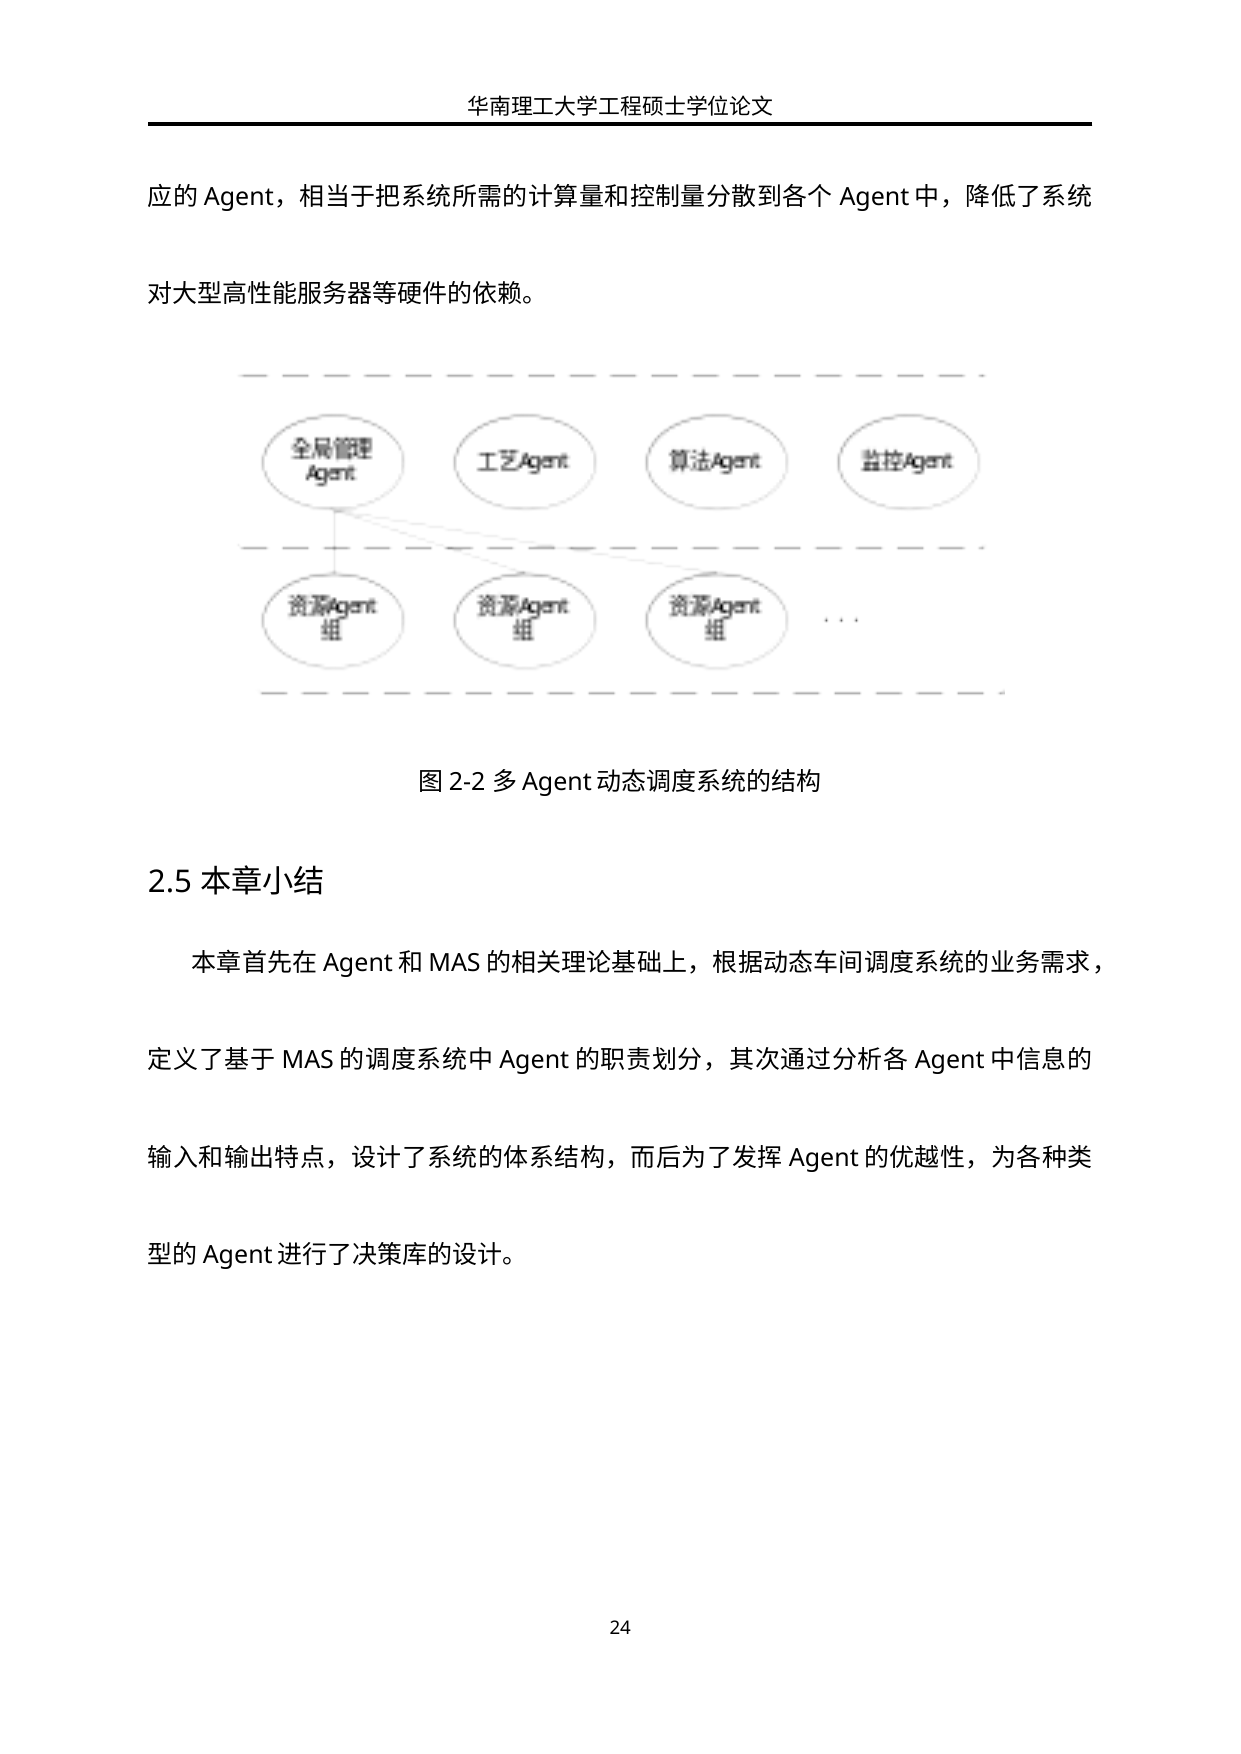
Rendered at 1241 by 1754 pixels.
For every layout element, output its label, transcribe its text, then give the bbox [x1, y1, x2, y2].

text 本章首先在Agent和MAS的相关理论基础上，根据动态车间调度系统的业务需求，定义了基于MAS的调度系统中Agent的职责划分，其次通过分析各Agent中信息的输入和输出特点，设计了系统的体系结构，而后为了发挥Agent的优越性，为各种类型的Agent进行了决策库的设计。 [148, 928, 1092, 1286]
text 图2-2 多Agent动态调度系统的结构 [148, 747, 1092, 812]
subtitle 2.5 本章小结 [148, 847, 1092, 912]
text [148, 162, 1092, 324]
